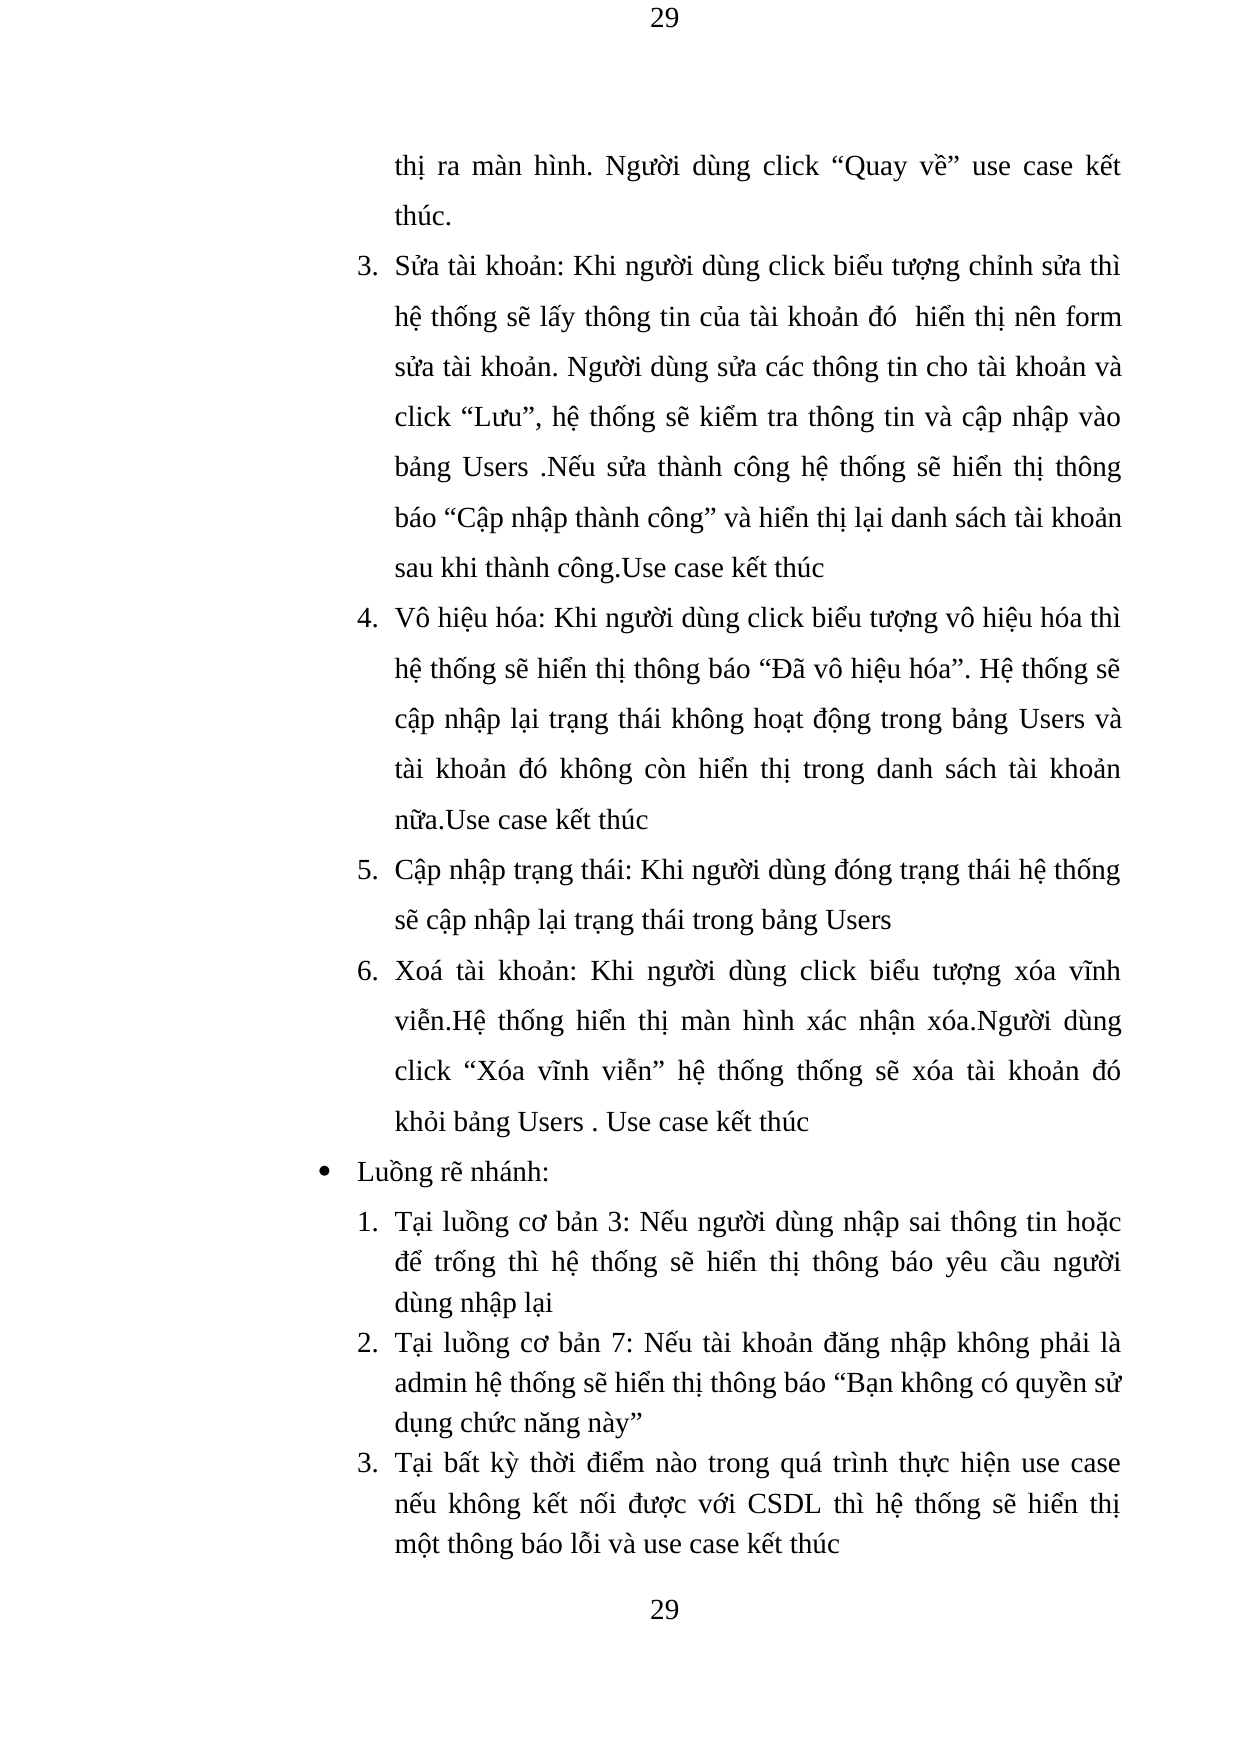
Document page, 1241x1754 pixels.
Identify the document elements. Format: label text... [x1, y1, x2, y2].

list Tại luồng cơ bản 3: Nếu người dùng nhập sai thông tin hoặc để trống thì hệ thống sẽ hiển thị thông báo yêu cầu người dùng nhập lại [357, 1204, 1122, 1318]
list Tại luồng cơ bản 7: Nếu tài khoản đăng nhập không phải là admin hệ thống sẽ hiển thị thông báo “Bạn không có quyền sử dụng chức năng này” [357, 1325, 1122, 1439]
list Luồng rẽ nhánh: [319, 1154, 1122, 1188]
list Cập nhập trạng thái: Khi người dùng đóng trạng thái hệ thống sẽ cập nhập lại trạng thái trong bảng Users [357, 852, 1122, 936]
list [357, 148, 1122, 232]
list Vô hiệu hóa: Khi người dùng click biểu tượng vô hiệu hóa thì hệ thống sẽ hiển thị thông báo “Đã vô hiệu hóa”. Hệ thống sẽ cập nhập lại trạng thái không hoạt động trong bảng Users và tài khoản đó không còn hiển thị trong danh sách tài khoản nữa.Use case kết thúc [357, 601, 1122, 835]
list Sửa tài khoản: Khi người dùng click biểu tượng chỉnh sửa thì hệ thống sẽ lấy thông tin của tài khoản đó hiển thị nên form sửa tài khoản. Người dùng sửa các thông tin cho tài khoản và click “Lưu”, hệ thống sẽ kiểm tra thông tin và cập nhập vào bảng Users .Nếu sửa thành công hệ thống sẽ hiển thị thông báo “Cập nhập thành công” và hiển thị lại danh sách tài khoản sau khi thành công.Use case kết thúc [357, 248, 1122, 584]
list Xoá tài khoản: Khi người dùng click biểu tượng xóa vĩnh viễn.Hệ thống hiển thị màn hình xác nhận xóa.Người dùng click “Xóa vĩnh viễn” hệ thống thống sẽ xóa tài khoản đó khỏi bảng Users . Use case kết thúc [357, 953, 1122, 1137]
list Tại bất kỳ thời điểm nào trong quá trình thực hiện use case nếu không kết nối được với CSDL thì hệ thống sẽ hiển thị một thông báo lỗi và use case kết thúc [357, 1446, 1122, 1559]
